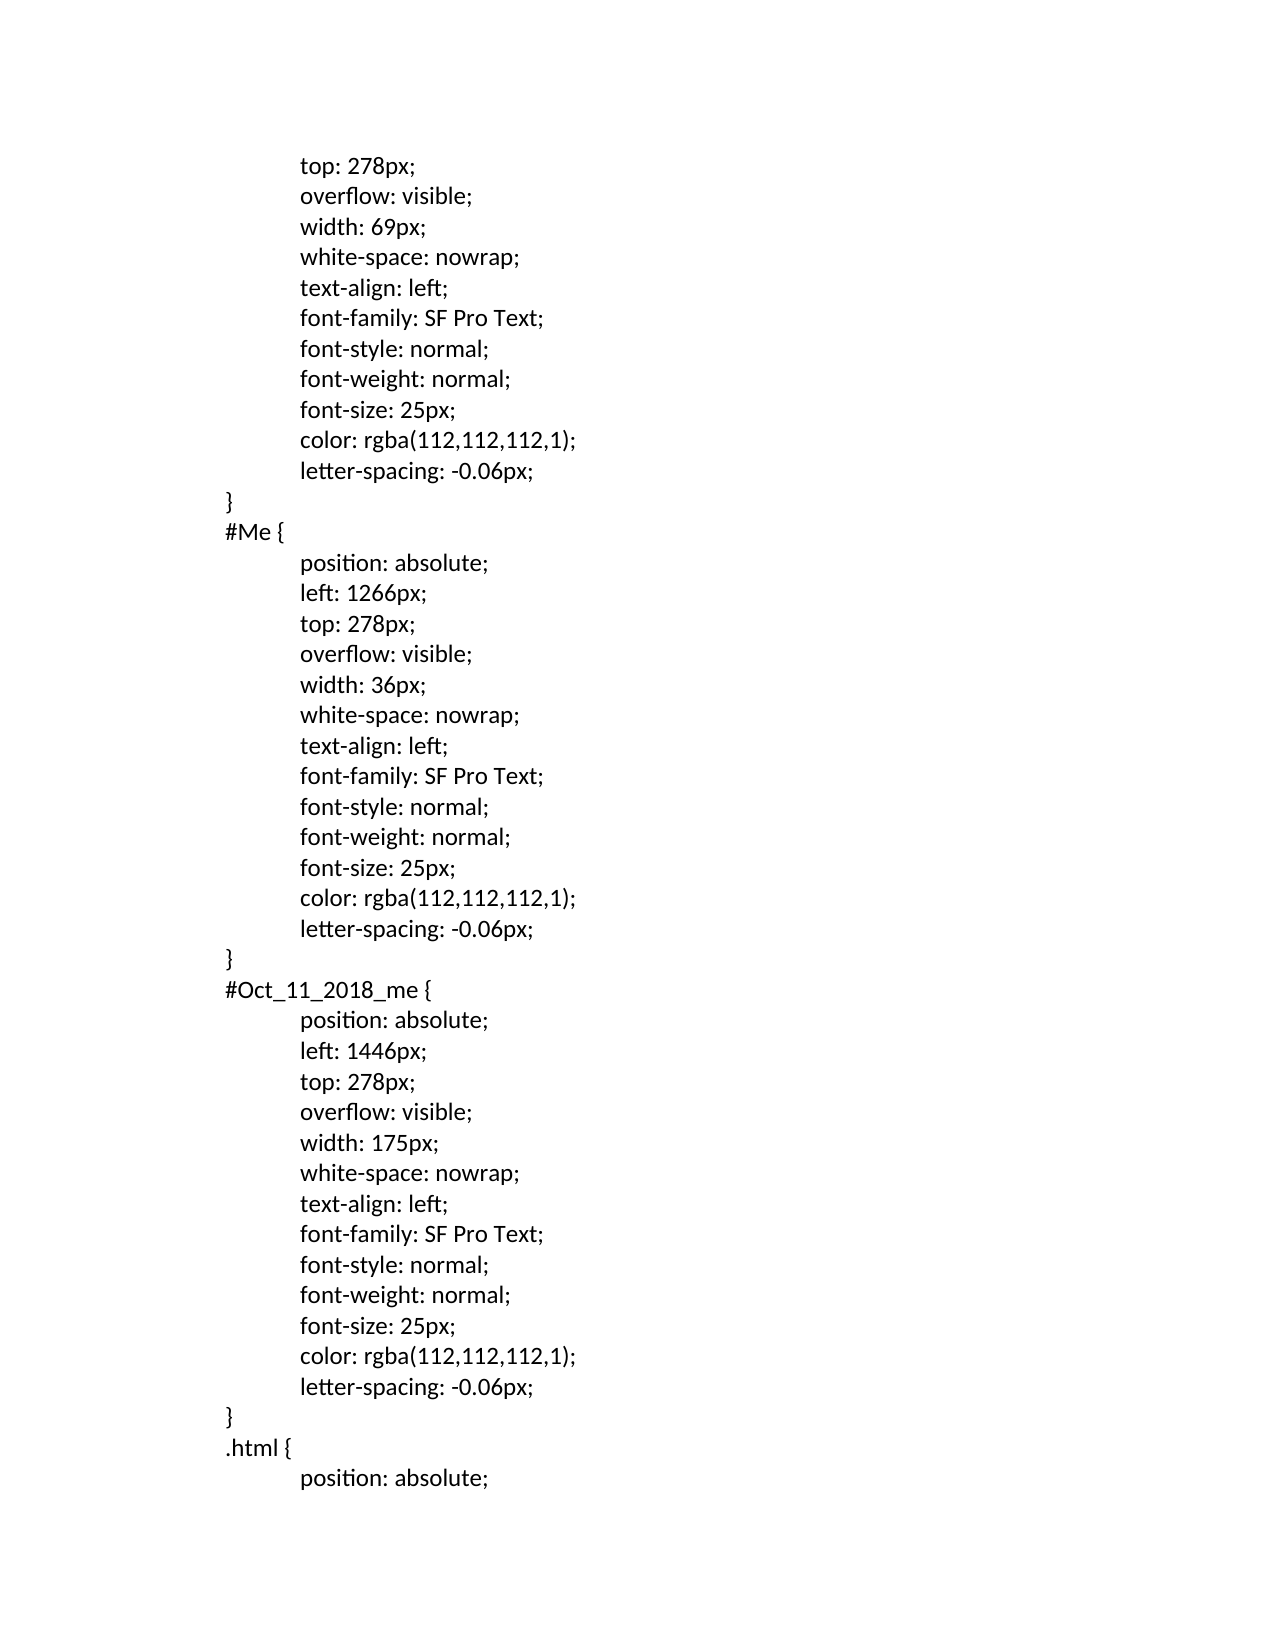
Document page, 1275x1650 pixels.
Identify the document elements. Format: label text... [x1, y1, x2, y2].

text font-weight: normal; [150, 364, 1125, 394]
text top: 278px; [150, 608, 1125, 638]
text text-align: left; [150, 1188, 1125, 1218]
text } [150, 943, 1125, 974]
text position: absolute; [150, 547, 1125, 577]
text top: 278px; [150, 150, 1125, 181]
text font-style: normal; [150, 333, 1125, 364]
text white-space: nowrap; [150, 699, 1125, 730]
text color: rgba(112,112,112,1); [150, 882, 1125, 913]
text overflow: visible; [150, 1096, 1125, 1127]
text white-space: nowrap; [150, 1157, 1125, 1188]
text color: rgba(112,112,112,1); [150, 425, 1125, 455]
text position: absolute; [150, 1004, 1125, 1035]
text white-space: nowrap; [150, 242, 1125, 272]
text letter-spacing: -0.06px; [150, 913, 1125, 943]
text text-align: left; [150, 272, 1125, 303]
text } [150, 1401, 1125, 1432]
text top: 278px; [150, 1066, 1125, 1096]
text font-family: SF Pro Text; [150, 303, 1125, 333]
text overflow: visible; [150, 181, 1125, 211]
text width: 69px; [150, 211, 1125, 242]
text text-align: left; [150, 730, 1125, 760]
text letter-spacing: -0.06px; [150, 1371, 1125, 1401]
text left: 1446px; [150, 1035, 1125, 1066]
text } [150, 486, 1125, 516]
text font-size: 25px; [150, 394, 1125, 425]
text font-size: 25px; [150, 852, 1125, 882]
text left: 1266px; [150, 577, 1125, 608]
text position: absolute; [150, 1462, 1125, 1493]
text #Me { [150, 516, 1125, 547]
text font-weight: normal; [150, 1279, 1125, 1310]
text .html { [150, 1432, 1125, 1462]
text width: 36px; [150, 669, 1125, 699]
text width: 175px; [150, 1127, 1125, 1157]
text overflow: visible; [150, 638, 1125, 669]
text font-size: 25px; [150, 1310, 1125, 1340]
text font-style: normal; [150, 791, 1125, 821]
text font-family: SF Pro Text; [150, 760, 1125, 791]
text color: rgba(112,112,112,1); [150, 1340, 1125, 1371]
text #Oct_11_2018_me { [150, 974, 1125, 1004]
text letter-spacing: -0.06px; [150, 455, 1125, 486]
text font-weight: normal; [150, 821, 1125, 852]
text font-style: normal; [150, 1249, 1125, 1279]
text font-family: SF Pro Text; [150, 1218, 1125, 1249]
